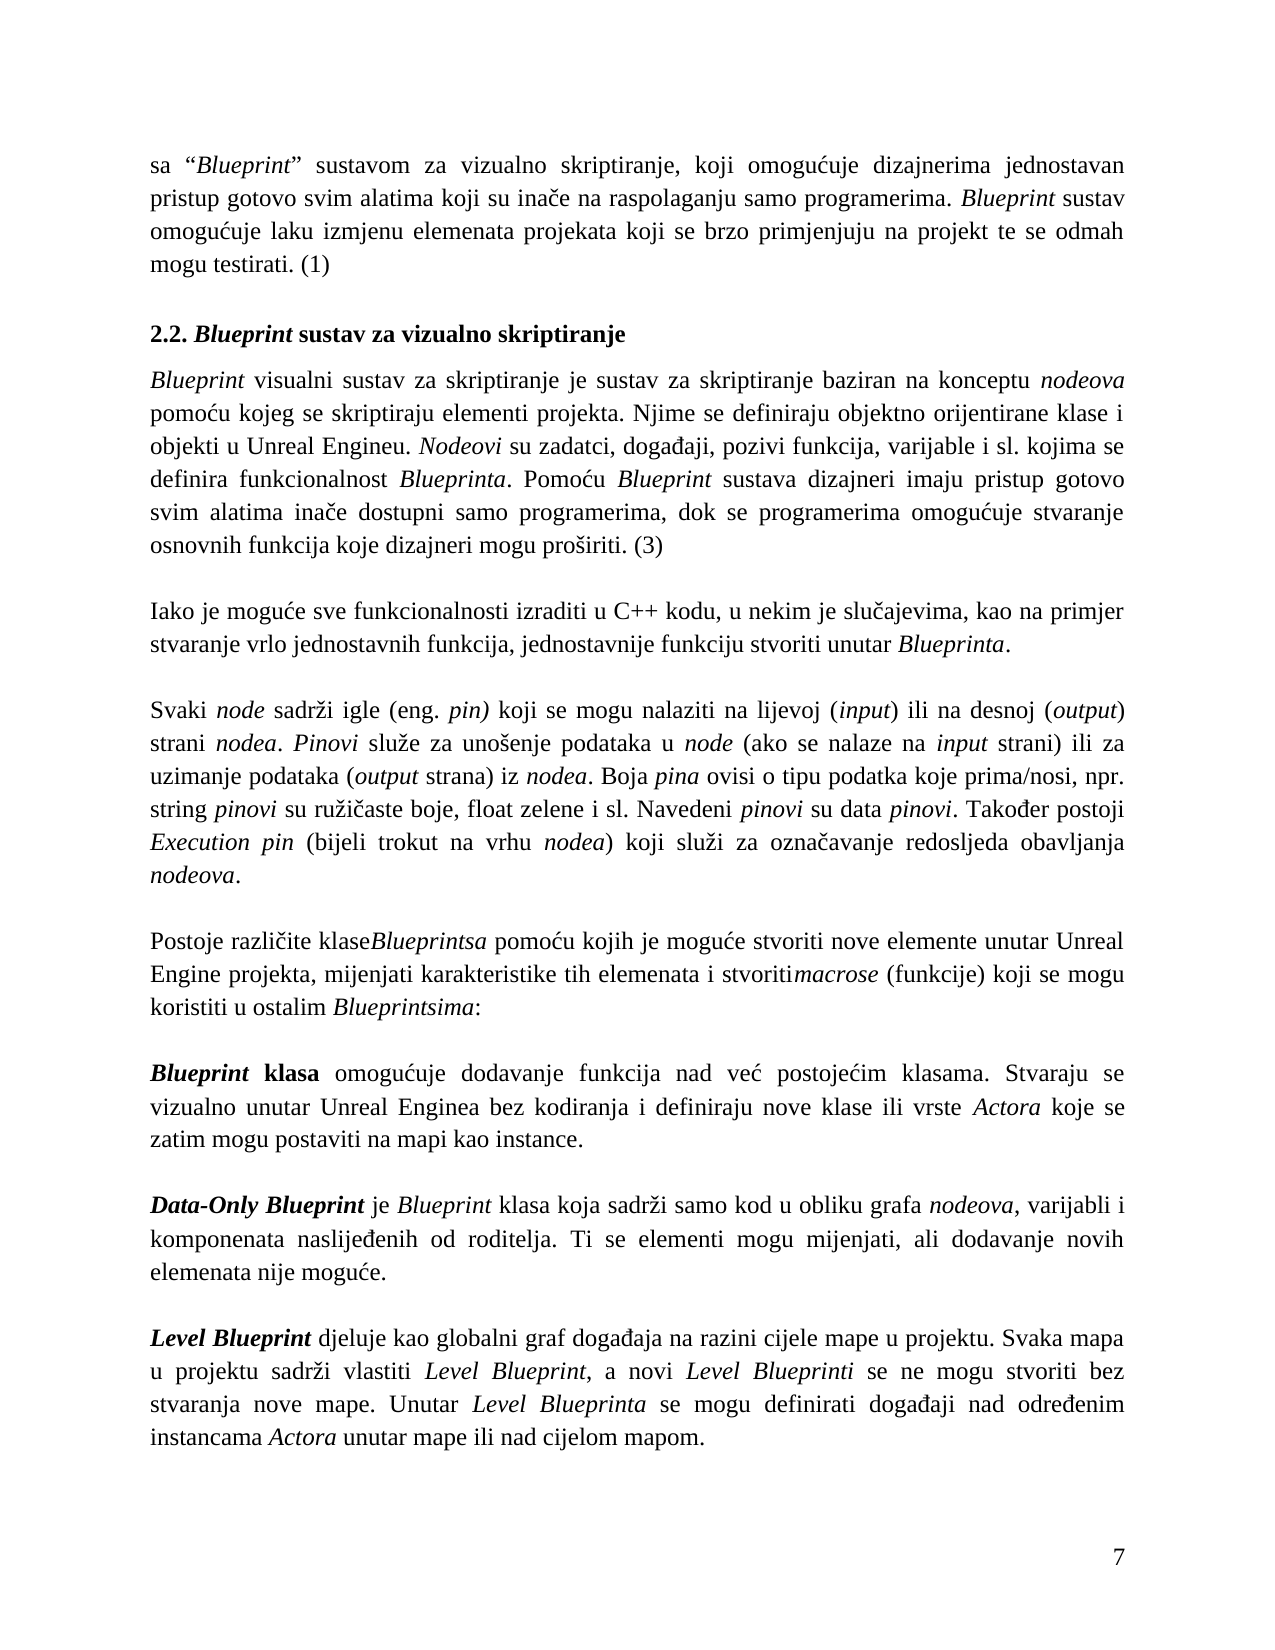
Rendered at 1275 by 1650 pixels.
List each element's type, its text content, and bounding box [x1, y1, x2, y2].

text Svaki node sadrži igle (eng. pin) koji se mogu nalaziti na lijevoj (input) ili na desnoj (output) strani nodea. Pinovi služe za unošenje podataka u node (ako se nalaze na input strani) ili za uzimanje podataka (output strana) iz nodea. Boja pina ovisi o tipu podatka koje prima/nosi, npr. string pinovi su ružičaste boje, float zelene i sl. Navedeni pinovi su data pinovi. Također postoji Execution pin (bijeli trokut na vrhu nodea) koji služi za označavanje redosljeda obavljanja nodeova. [150, 695, 1125, 889]
text Level Blueprint djeluje kao globalni graf događaja na razini cijele mape u projektu. Svaka mapa u projektu sadrži vlastiti Level Blueprint, a novi Level Blueprinti se ne mogu stvoriti bez stvaranja nove mape. Unutar Level Blueprinta se mogu definirati događaji nad određenim instancama Actora unutar mape ili nad cijelom mapom. [150, 1323, 1125, 1451]
text Blueprint klasa omogućuje dodavanje funkcija nad već postojećim klasama. Stvaraju se vizualno unutar Unreal Enginea bez kodiranja i definiraju nove klase ili vrste Actora koje se zatim mogu postaviti na mapi kao instance. [150, 1058, 1125, 1153]
text Iako je moguće sve funkcionalnosti izraditi u C++ kodu, u nekim je slučajevima, kao na primjer stvaranje vrlo jednostavnih funkcija, jednostavnije funkciju stvoriti unutar Blueprinta. [150, 596, 1125, 658]
subtitle 2.2. Blueprint sustav za vizualno skriptiranje [150, 319, 1125, 348]
text Data-Only Blueprint je Blueprint klasa koja sadrži samo kod u obliku grafa nodeova, varijabli i komponenata naslijeđenih od roditelja. Ti se elementi mogu mijenjati, ali dodavanje novih elemenata nije moguće. [150, 1191, 1125, 1285]
text Postoje različite klaseBlueprintsa pomoću kojih je moguće stvoriti nove elemente unutar Unreal Engine projekta, mijenjati karakteristike tih elemenata i stvoritimacrose (funkcije) koji se mogu koristiti u ostalim Blueprintsima: [150, 926, 1125, 1021]
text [150, 150, 1125, 278]
text Blueprint visualni sustav za skriptiranje je sustav za skriptiranje baziran na konceptu nodeova pomoću kojeg se skriptiraju elementi projekta. Njime se definiraju objektno orijentirane klase i objekti u Unreal Engineu. Nodeovi su zadatci, događaji, pozivi funkcija, varijable i sl. kojima se definira funkcionalnost Blueprinta. Pomoću Blueprint sustava dizajneri imaju pristup gotovo svim alatima inače dostupni samo programerima, dok se programerima omogućuje stvaranje osnovnih funkcija koje dizajneri mogu proširiti. [150, 365, 1125, 559]
